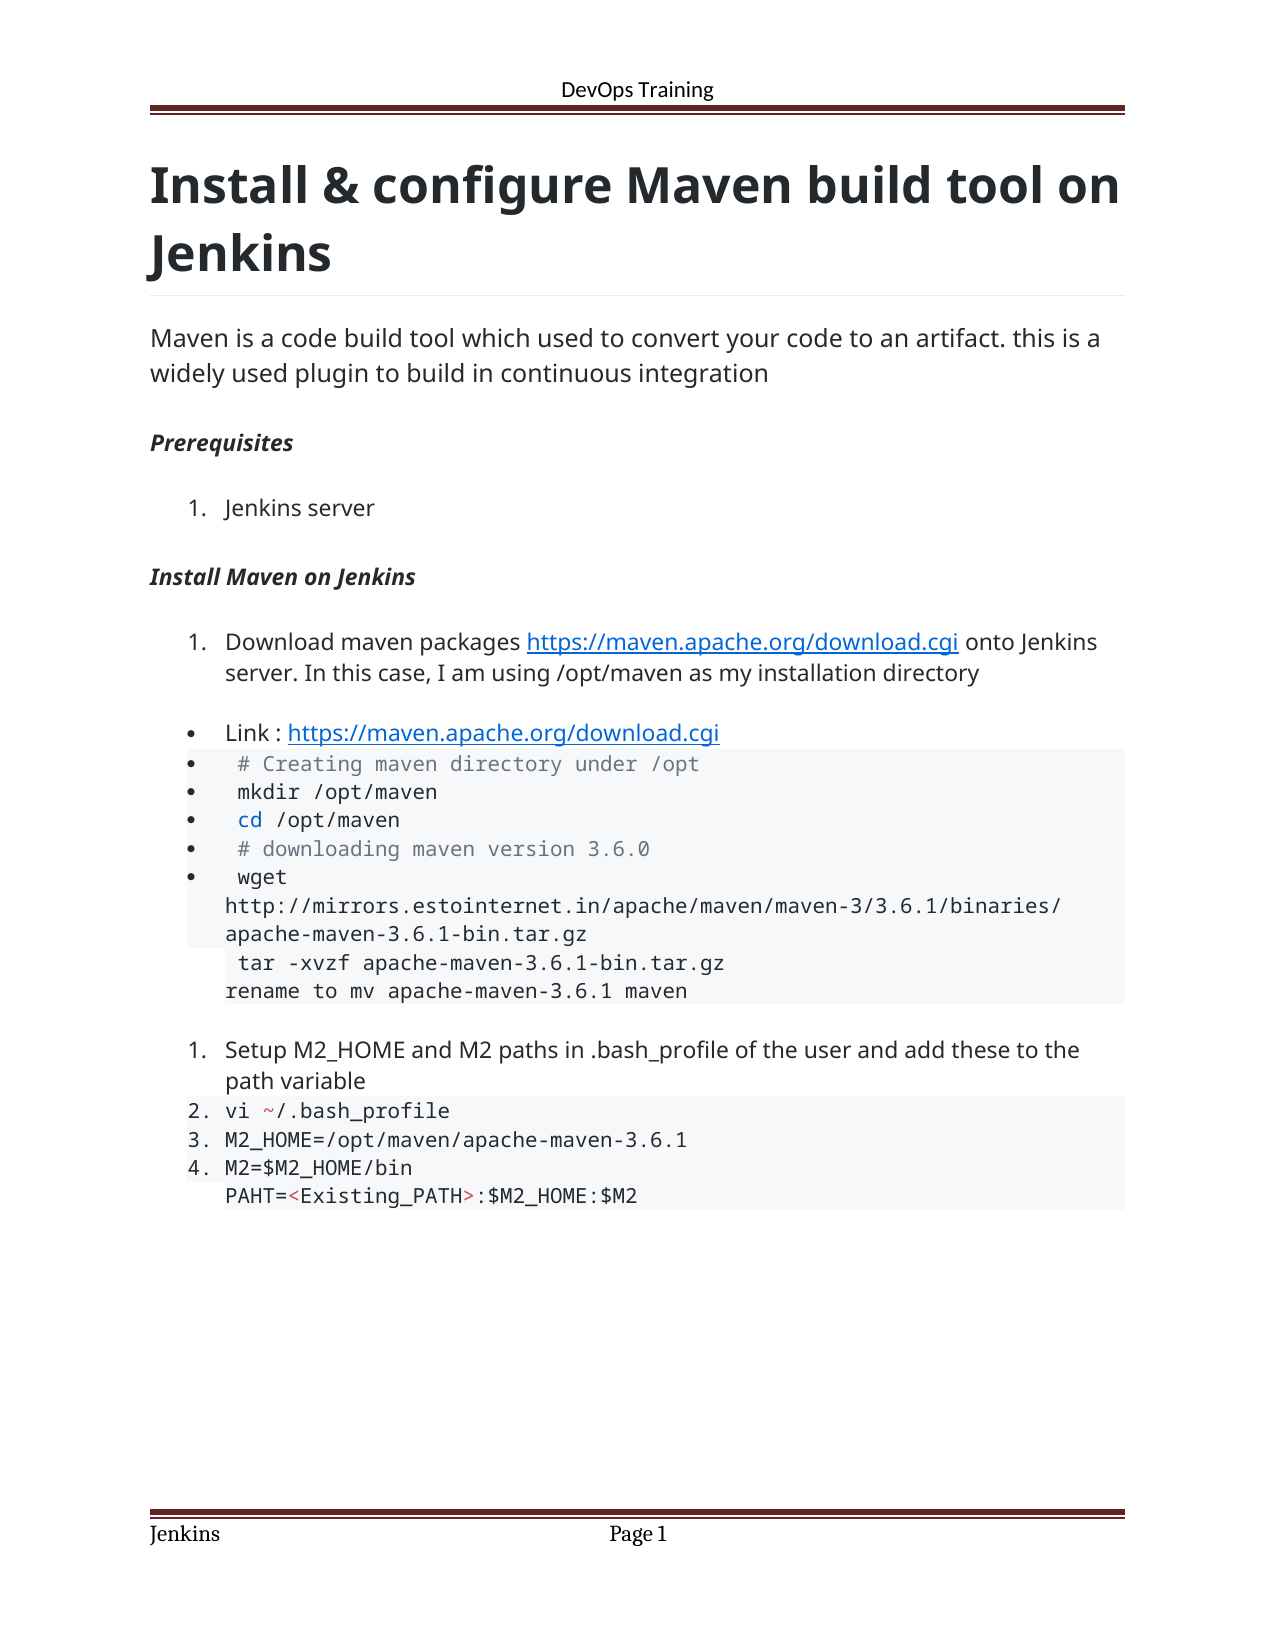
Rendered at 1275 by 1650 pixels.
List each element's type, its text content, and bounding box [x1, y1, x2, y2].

subtitle Prerequisites [150, 427, 1125, 458]
text rename to mv apache-maven-3.6.1 maven [225, 976, 1125, 1004]
list Jenkins server [187, 492, 1125, 523]
list M2=$M2_HOME/bin [187, 1153, 1125, 1182]
list mkdir /opt/maven [187, 777, 1125, 806]
list Setup M2_HOME and M2 paths in .bash_profile of the user and add these to the path variable [187, 1034, 1125, 1096]
list # downloading maven version 3.6.0 [187, 834, 1125, 862]
list # Creating maven directory under /opt [187, 749, 1125, 777]
list cd /opt/maven [187, 806, 1125, 834]
list wget http://mirrors.estointernet.in/apache/maven/maven-3/3.6.1/binaries/apache-maven-3.6.1-bin.tar.gz [187, 862, 1125, 948]
list Link : https://maven.apache.org/download.cgi [187, 717, 1125, 749]
subtitle Install & configure Maven build tool on Jenkins [150, 150, 1125, 295]
list vi ~/.bash_profile [187, 1096, 1125, 1125]
subtitle Install Maven on Jenkins [150, 561, 1125, 592]
list Download maven packages https://maven.apache.org/download.cgi onto Jenkins server. In this case, I am using /opt/maven as my installation directory [187, 626, 1125, 688]
text tar -xvzf apache-maven-3.6.1-bin.tar.gz [225, 948, 1125, 976]
list M2_HOME=/opt/maven/apache-maven-3.6.1 [187, 1125, 1125, 1153]
text Maven is a code build tool which used to convert your code to an artifact. this is a widely used plugin to build in continuous integration [150, 321, 1125, 389]
text PAHT=<Existing_PATH>:$M2_HOME:$M2 [225, 1182, 1125, 1210]
